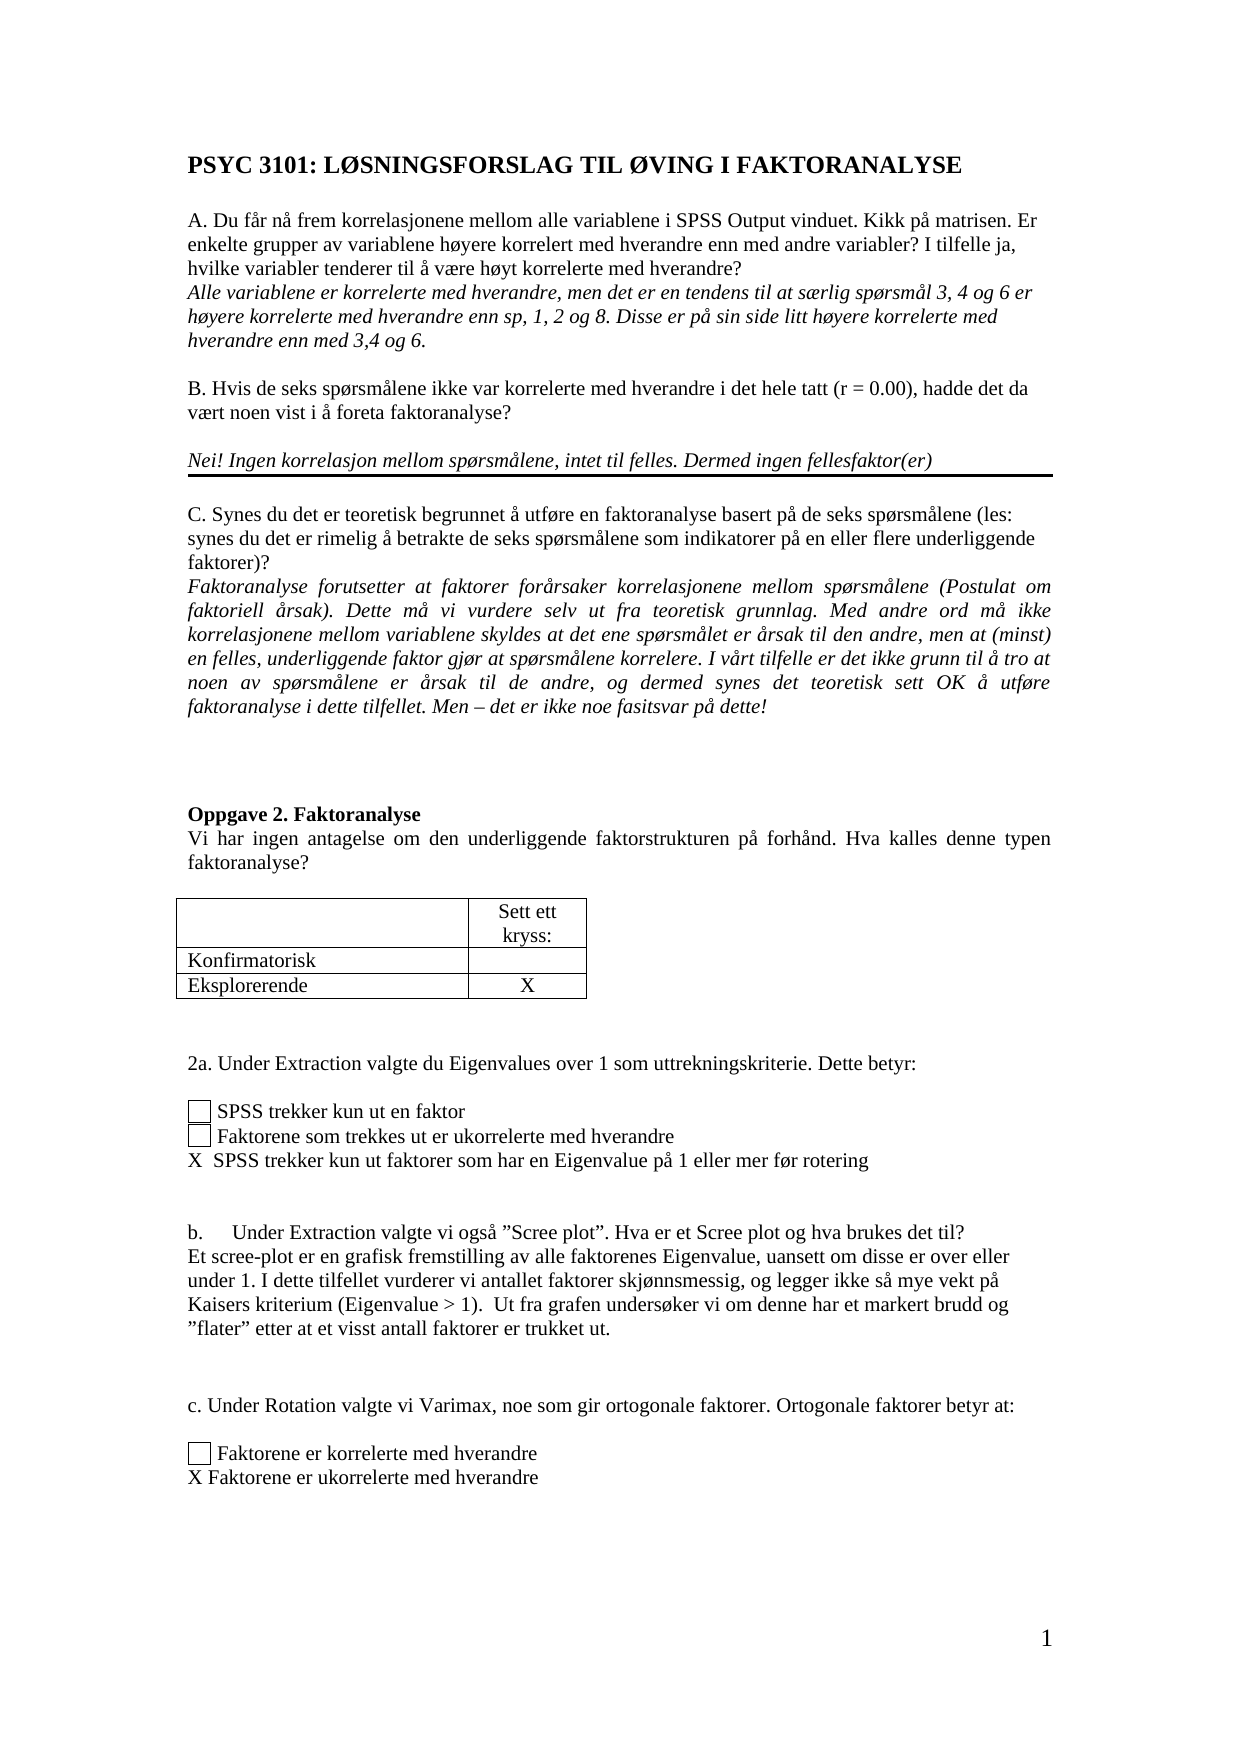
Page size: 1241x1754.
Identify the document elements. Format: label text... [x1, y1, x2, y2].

table_header Sett ett kryss: [469, 899, 586, 947]
table_cell X [469, 974, 586, 997]
text Faktorene er korrelerte med hverandre [187, 1441, 1053, 1465]
table_header [177, 899, 468, 947]
text SPSS trekker kun ut en faktor [187, 1099, 1053, 1123]
text Vi har ingen antagelse om den underliggende faktorstrukturen på forhånd. Hva kalles denne typen faktoranalyse? [187, 826, 1053, 874]
table_cell [469, 948, 586, 972]
table_cell Konfirmatorisk [177, 948, 468, 972]
text B. Hvis de seks spørsmålene ikke var korrelerte med hverandre i det hele tatt (r = 0.00), hadde det da vært noen vist i å foreta faktoranalyse? [187, 376, 1053, 424]
list Faktoranalyse forutsetter at faktorer forårsaker korrelasjonene mellom spørsmålene (Postulat om faktoriell årsak). Dette må vi vurdere selv ut fra teoretisk grunnlag. Med andre ord må ikke korrelasjonene mellom variablene skyldes at det ene spørsmålet er årsak til den andre, men at (minst) en felles, underliggende faktor gjør at spørsmålene korrelere. I vårt tilfelle er det ikke grunn til å tro at noen av spørsmålene er årsak til de andre, og dermed synes det teoretisk sett OK å utføre faktoranalyse i dette tilfellet. Men – det er ikke noe fasitsvar på dette! [187, 574, 1053, 718]
text Faktorene som trekkes ut er ukorrelerte med hverandre [187, 1123, 1053, 1148]
text C. Synes du det er teoretisk begrunnet å utføre en faktoranalyse basert på de seks spørsmålene (les: synes du det er rimelig å betrakte de seks spørsmålene som indikatorer på en eller flere underliggende faktorer)? [187, 501, 1053, 574]
text Et scree-plot er en grafisk fremstilling av alle faktorenes Eigenvalue, uansett om disse er over eller under 1. I dette tilfellet vurderer vi antallet faktorer skjønnsmessig, og legger ikke så mye vekt på Kaisers kriterium (Eigenvalue > 1). Ut fra grafen undersøker vi om denne har et markert brudd og ”flater” etter at et visst antall faktorer er trukket ut. [187, 1244, 1053, 1340]
text Alle variablene er korrelerte med hverandre, men det er en tendens til at særlig spørsmål 3, 4 og 6 er høyere korrelerte med hverandre enn sp, 1, 2 og 8. Disse er på sin side litt høyere korrelerte med hverandre enn med 3,4 og 6. [187, 280, 1053, 352]
text X Faktorene er ukorrelerte med hverandre [187, 1465, 1053, 1489]
subtitle PSYC 3101: LØSNINGSFORSLAG TIL ØVING I FAKTORANALYSE [187, 150, 1053, 179]
text A. Du får nå frem korrelasjonene mellom alle variablene i SPSS Output vinduet. Kikk på matrisen. Er enkelte grupper av variablene høyere korrelert med hverandre enn med andre variabler? I tilfelle ja, hvilke variabler tenderer til å være høyt korrelerte med hverandre? [187, 207, 1053, 280]
text 2a. Under Extraction valgte du Eigenvalues over 1 som uttrekningskriterie. Dette betyr: [187, 1051, 1053, 1075]
text c. Under Rotation valgte vi Varimax, noe som gir ortogonale faktorer. Ortogonale faktorer betyr at: [187, 1393, 1053, 1417]
text Oppgave 2. Faktoranalyse [187, 802, 1053, 826]
list Under Extraction valgte vi også ”Scree plot”. Hva er et Scree plot og hva brukes det til? [187, 1220, 1053, 1244]
text Nei! Ingen korrelasjon mellom spørsmålene, intet til felles. Dermed ingen fellesfaktor(er) [187, 448, 1053, 477]
table_cell Eksplorerende [177, 974, 468, 997]
text X SPSS trekker kun ut faktorer som har en Eigenvalue på 1 eller mer før rotering [187, 1148, 1053, 1172]
